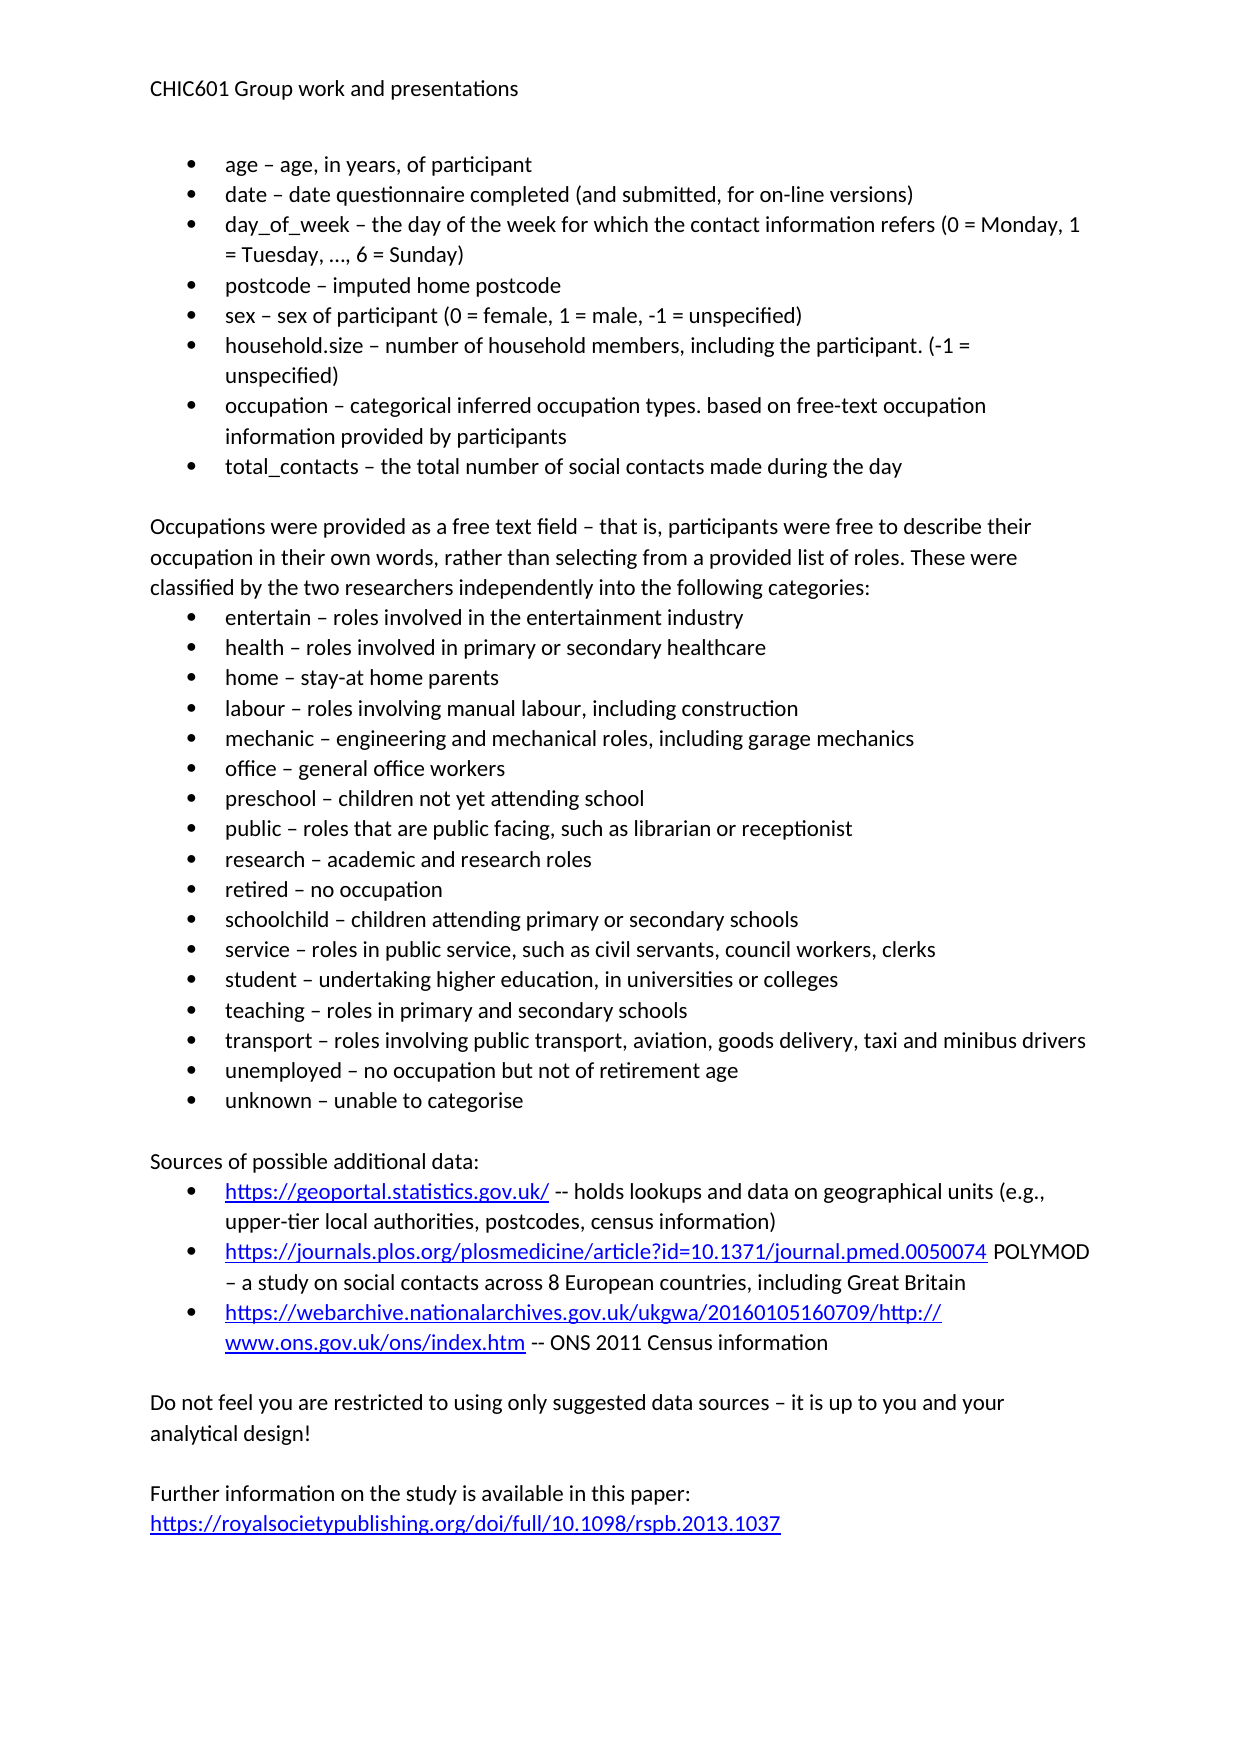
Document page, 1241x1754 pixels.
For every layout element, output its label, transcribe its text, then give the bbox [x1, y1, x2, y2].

list sex – sex of participant (0 = female, 1 = male, -1 = unspecified) [187, 301, 1090, 329]
list unemployed – no occupation but not of retirement age [187, 1056, 1090, 1084]
list occupation – categorical inferred occupation types. based on free-text occupation information provided by participants [187, 392, 1090, 450]
text Do not feel you are restricted to using only suggested data sources – it is up to you and your analytical design! [150, 1388, 1090, 1447]
list research – academic and research roles [187, 845, 1090, 873]
list home – stay-at home parents [187, 663, 1090, 692]
list household.size – number of household members, including the participant. (-1 = unspecified) [187, 331, 1090, 389]
list date – date questionnaire completed (and submitted, for on-line versions) [187, 180, 1090, 208]
list retired – no occupation [187, 875, 1090, 903]
list day_of_week – the day of the week for which the contact information refers (0 = Monday, 1 = Tuesday, …, 6 = Sunday) [187, 210, 1090, 269]
list https://webarchive.nationalarchives.gov.uk/ukgwa/20160105160709/http://www.ons.gov.uk/ons/index.htm -- ONS 2011 Census information [187, 1298, 1090, 1356]
list service – roles in public service, such as civil servants, council workers, clerks [187, 935, 1090, 963]
list entertain – roles involved in the entertainment industry [187, 603, 1090, 631]
list total_contacts – the total number of social contacts made during the day [187, 452, 1090, 480]
list transport – roles involving public transport, aviation, goods delivery, taxi and minibus drivers [187, 1026, 1090, 1054]
list labour – roles involving manual labour, including construction [187, 694, 1090, 722]
list schoolchild – children attending primary or secondary schools [187, 905, 1090, 933]
list postcode – imputed home postcode [187, 271, 1090, 299]
list public – roles that are public facing, such as librarian or receptionist [187, 814, 1090, 843]
list student – undertaking higher education, in universities or colleges [187, 966, 1090, 994]
list teaching – roles in primary and secondary schools [187, 996, 1090, 1024]
list https://journals.plos.org/plosmedicine/article?id=10.1371/journal.pmed.0050074 POLYMOD – a study on social contacts across 8 European countries, including Great Britain [187, 1237, 1090, 1296]
list age – age, in years, of participant [187, 150, 1090, 178]
list unknown – unable to categorise [187, 1086, 1090, 1114]
text Further information on the study is available in this paper: https://royalsocietypublishing.org/doi/full/10.1098/rspb.2013.1037 [150, 1479, 1090, 1537]
list office – general office workers [187, 754, 1090, 782]
list https://geoportal.statistics.gov.uk/ -- holds lookups and data on geographical units (e.g., upper-tier local authorities, postcodes, census information) [187, 1177, 1090, 1235]
list preschool – children not yet attending school [187, 784, 1090, 812]
text Occupations were provided as a free text field – that is, participants were free to describe their occupation in their own words, rather than selecting from a provided list of roles. These were classified by the two researchers independently into the following categories: [150, 512, 1090, 601]
list health – roles involved in primary or secondary healthcare [187, 633, 1090, 661]
list mechanic – engineering and mechanical roles, including garage mechanics [187, 724, 1090, 752]
text Sources of possible additional data: [150, 1147, 1090, 1175]
